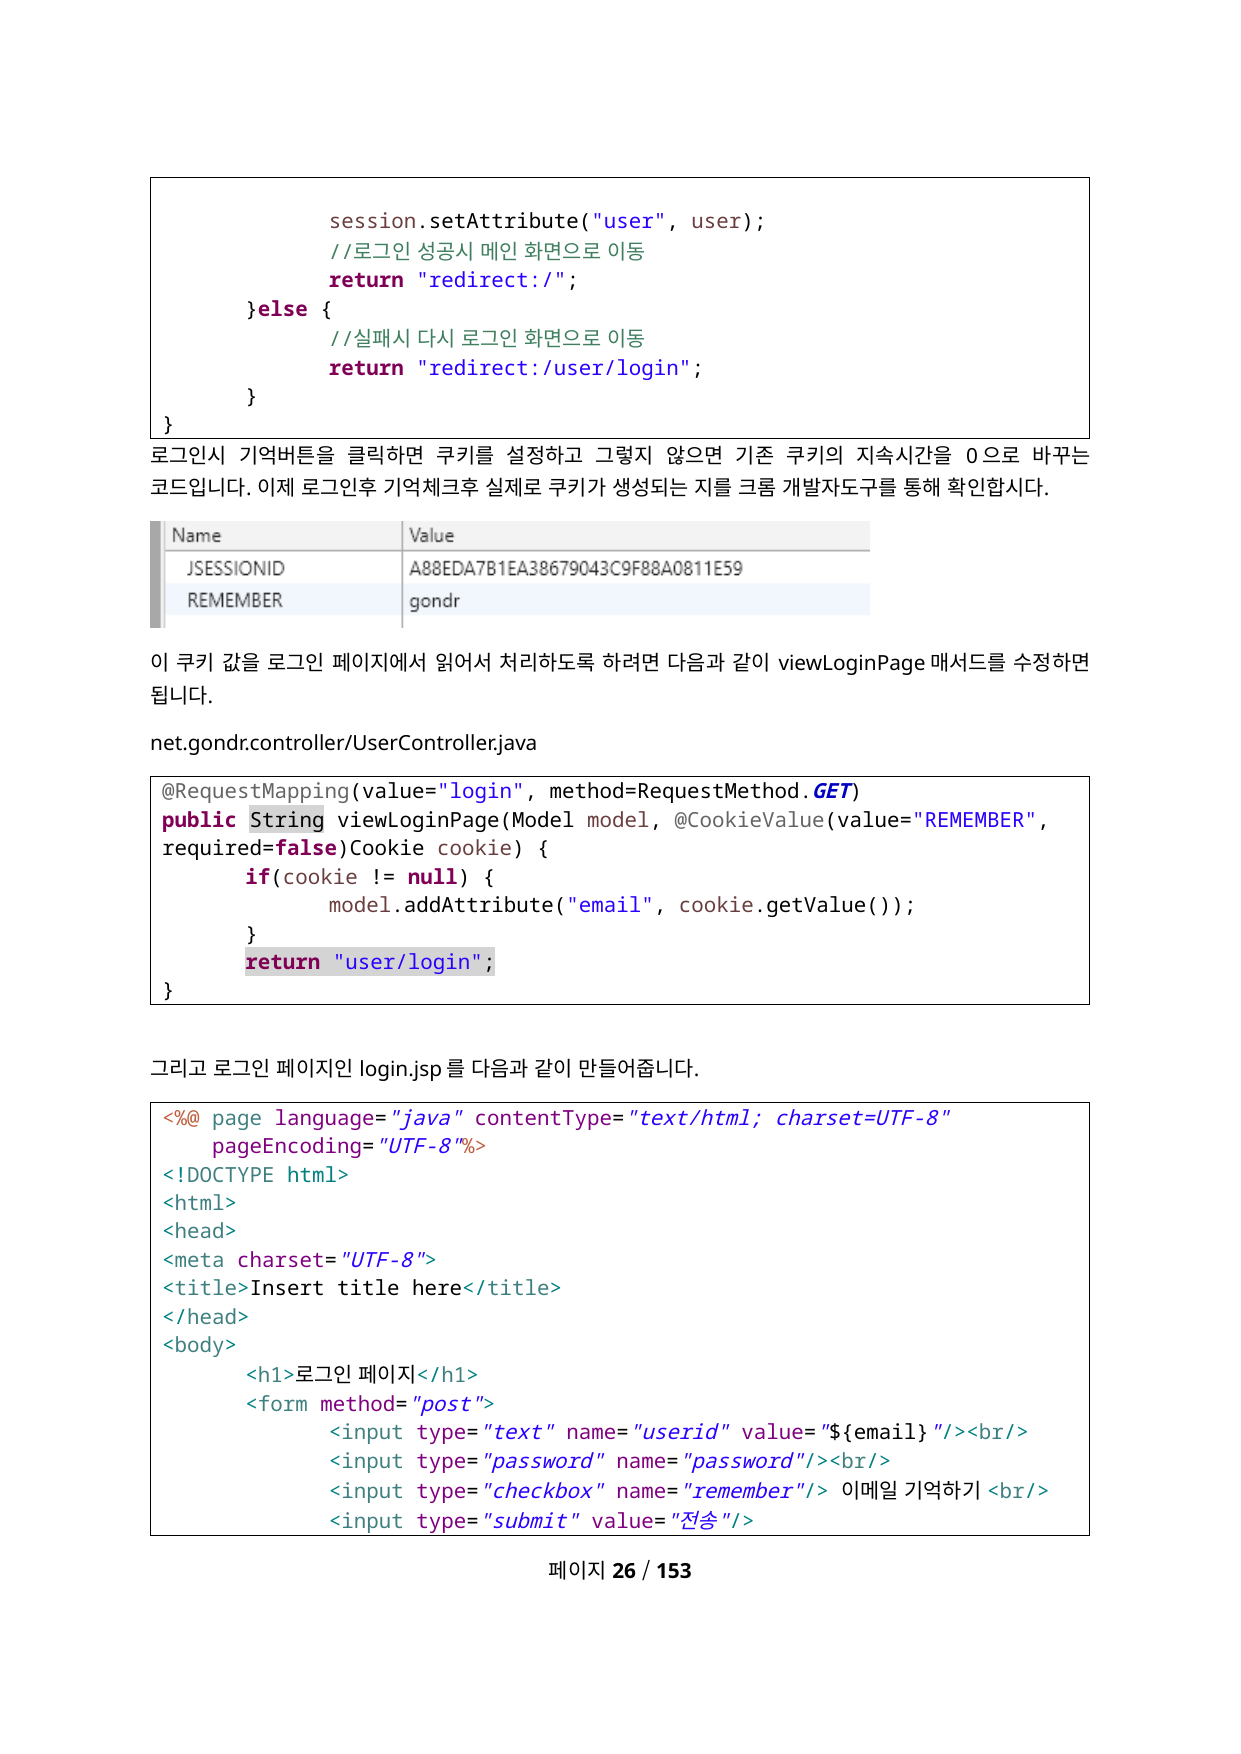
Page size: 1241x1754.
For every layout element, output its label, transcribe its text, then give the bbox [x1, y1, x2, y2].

text 이 쿠키 값을 로그인 페이지에서 읽어서 처리하도록 하려면 다음과 같이 viewLoginPage매서드를 수정하면 됩니다. [150, 646, 1090, 709]
text 로그인시 기억버튼을 클릭하면 쿠키를 설정하고 그렇지 않으면 기존 쿠키의 지속시간을 0으로 바꾸는 코드입니다. 이제 로그인후 기억체크후 실제로 쿠키가 생성되는 지를 크롬 개발자도구를 통해 확인합시다. [150, 439, 1090, 502]
picture [150, 521, 871, 628]
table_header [151, 178, 1089, 438]
text 그리고 로그인 페이지인 login.jsp를 다음과 같이 만들어줍니다. [150, 1052, 1090, 1083]
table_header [151, 1103, 1089, 1535]
text net.gondr.controller/UserController.java [150, 728, 1090, 757]
table_header @RequestMapping(value="login", method=RequestMethod.GET) public String viewLoginPage(Model model, @CookieValue(value="REMEMBER", required=false)Cookie cookie) { if(cookie != null) { model.addAttribute("email", cookie.getValue()); } return "user/login"; } [151, 777, 1089, 1004]
